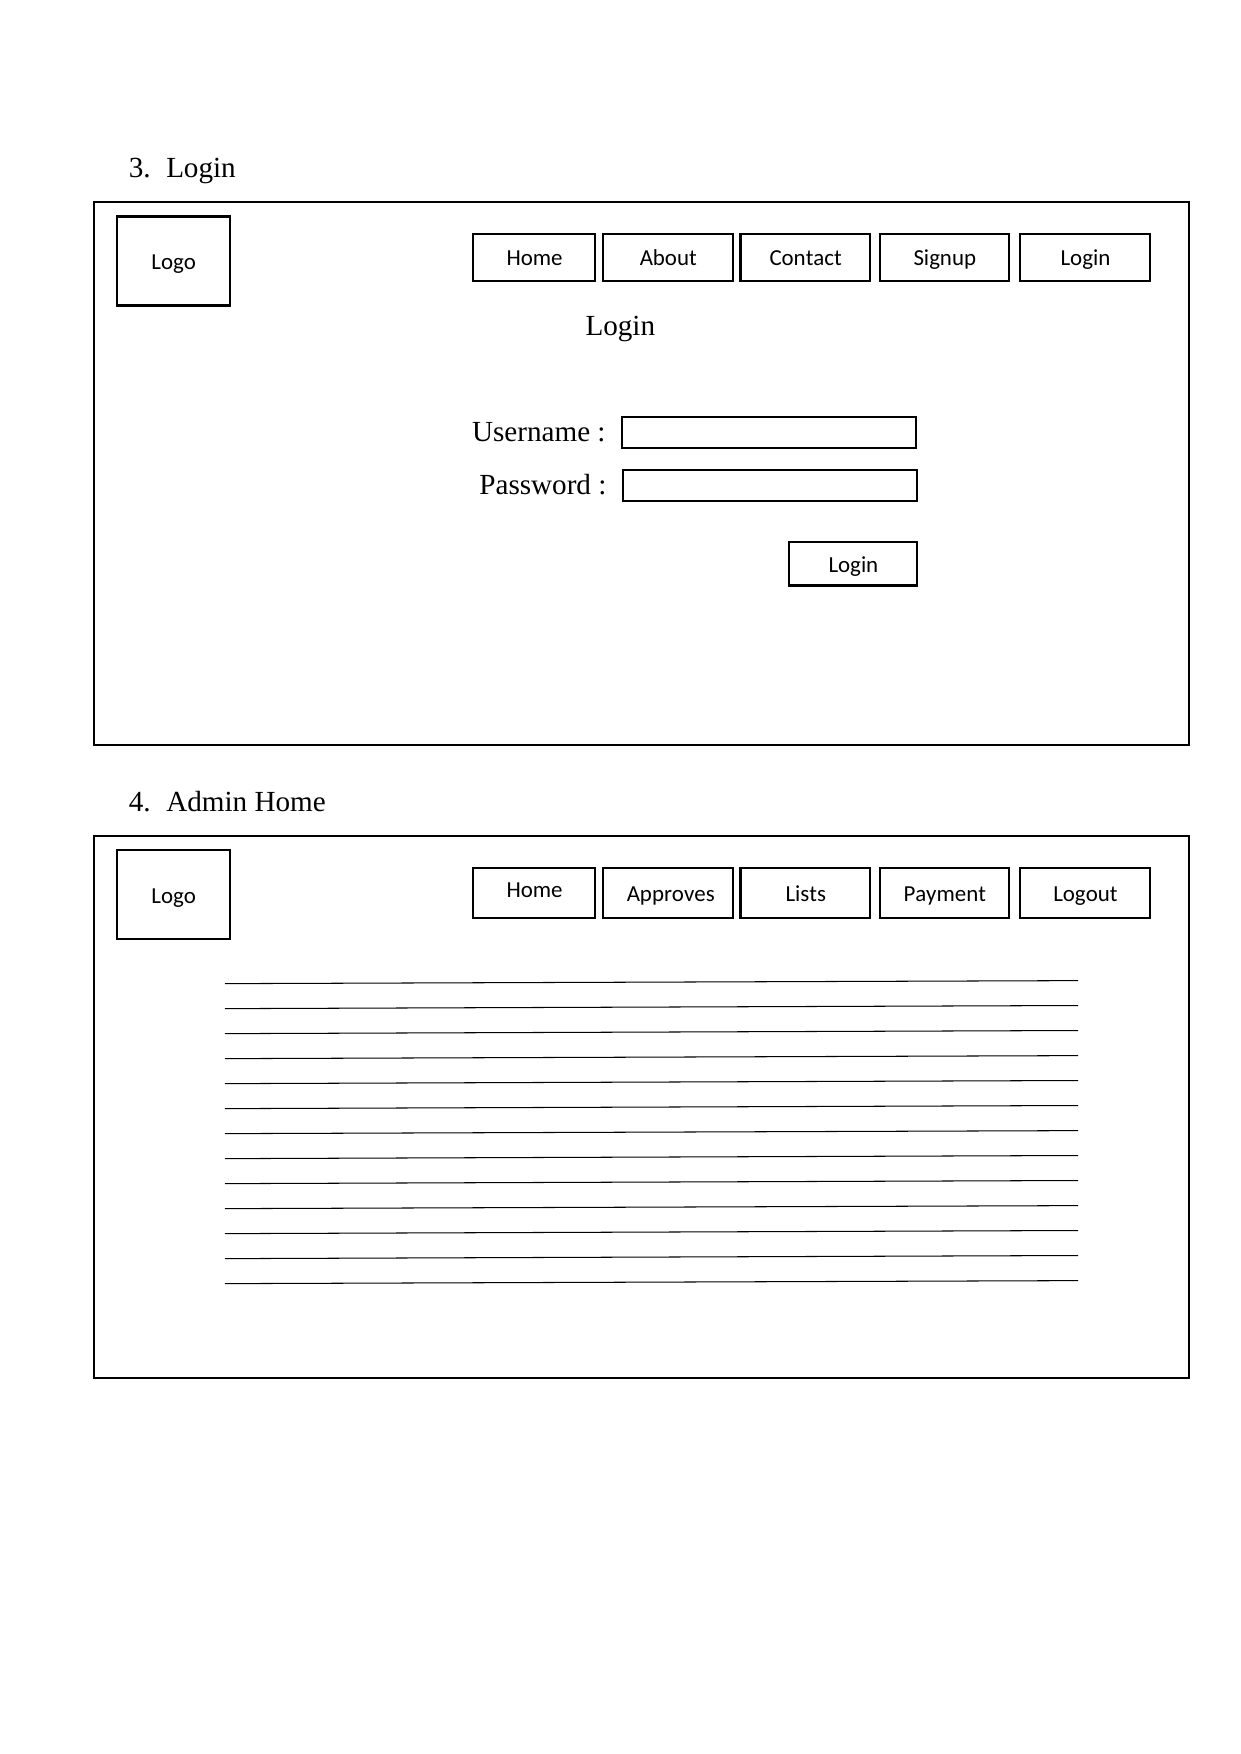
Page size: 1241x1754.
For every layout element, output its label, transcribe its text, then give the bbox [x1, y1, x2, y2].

text Login [150, 308, 1090, 342]
list Login [128, 150, 1090, 183]
text Password : [450, 467, 1090, 500]
list Admin Home [128, 784, 1090, 817]
text Username : [450, 414, 1090, 448]
